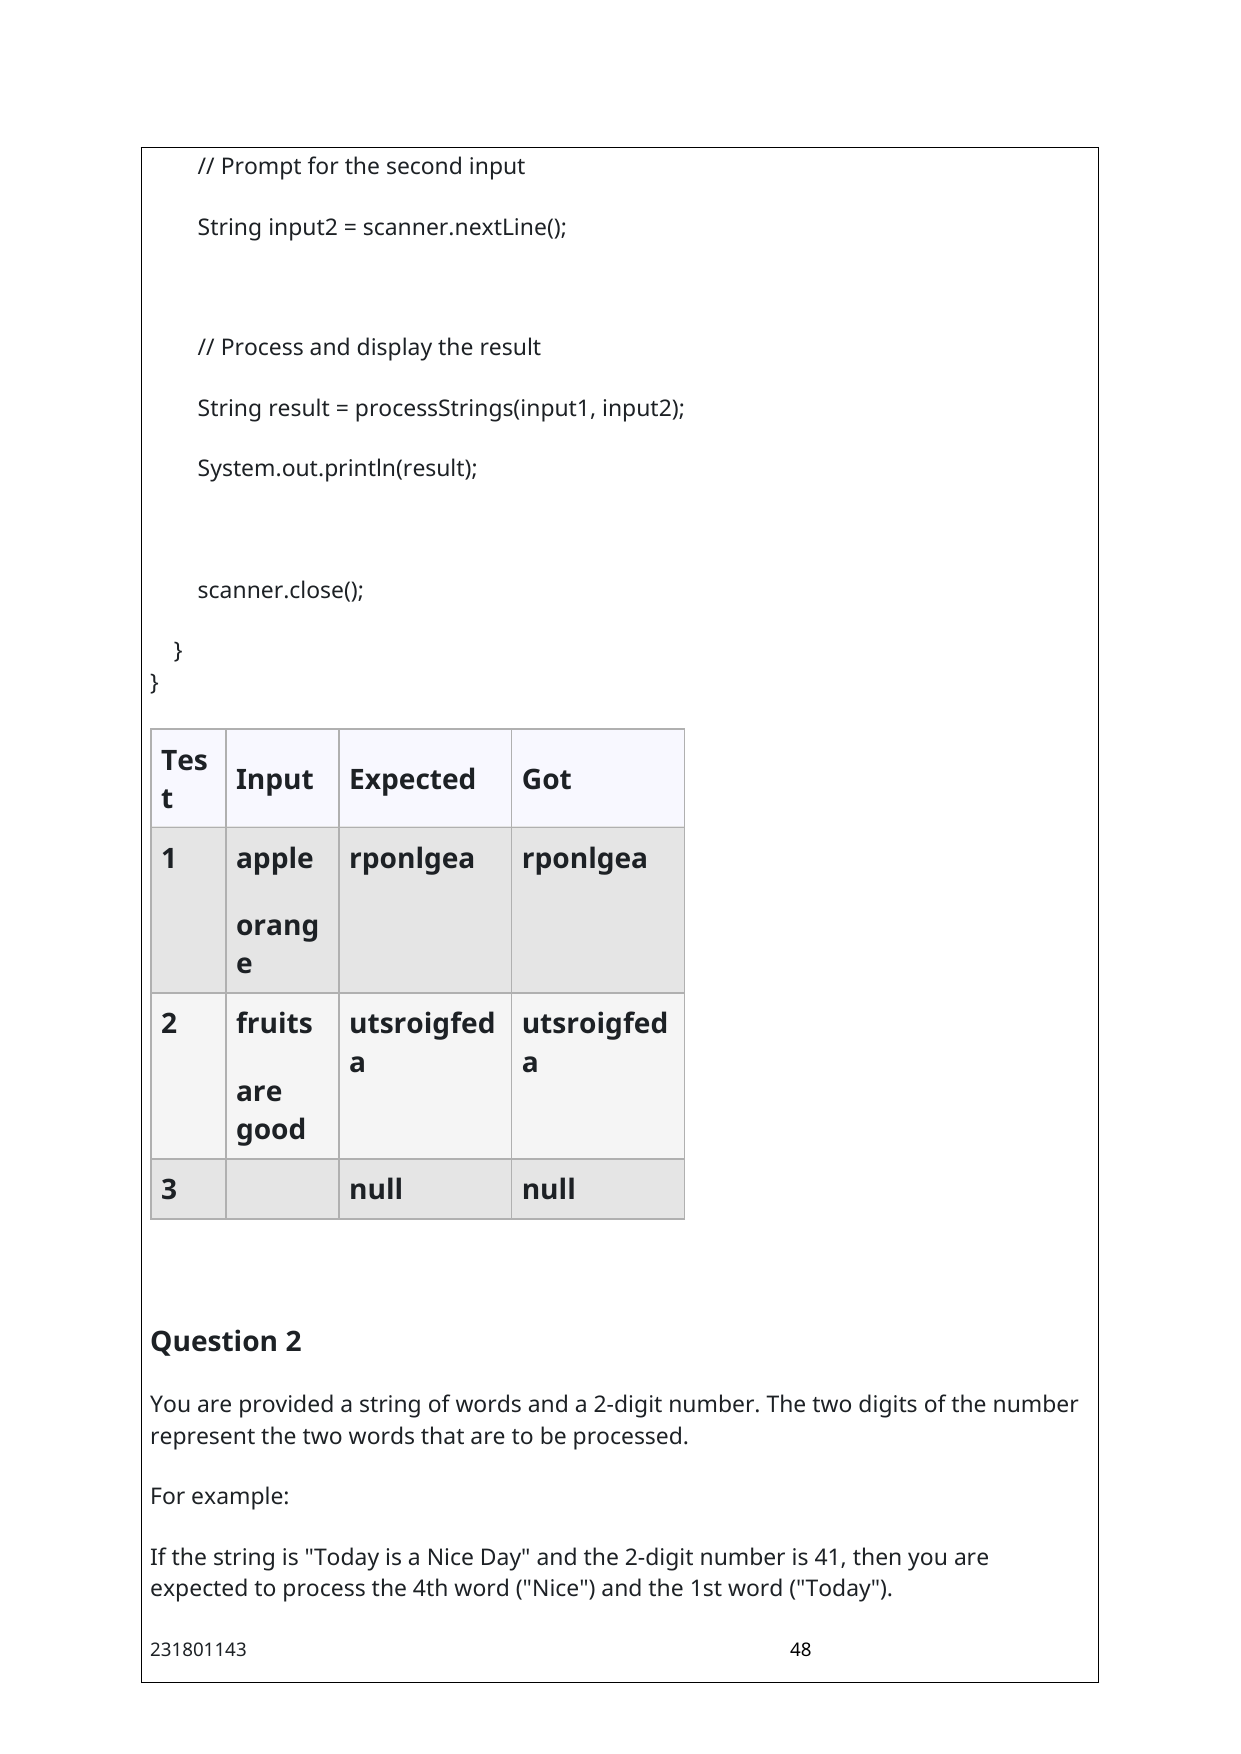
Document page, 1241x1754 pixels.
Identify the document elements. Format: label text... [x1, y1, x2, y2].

table_cell utsroigfeda [512, 994, 684, 1158]
table_cell null [512, 1160, 684, 1218]
subtitle String result = processStrings(input1, input2); [150, 392, 1090, 423]
subtitle // Process and display the result [150, 331, 1090, 362]
table_cell [227, 1160, 338, 1218]
table_header Expected [340, 730, 511, 826]
table_cell null [340, 1160, 511, 1218]
subtitle // Prompt for the second input [150, 150, 1090, 181]
subtitle scanner.close(); [150, 574, 1090, 605]
table_cell rponlgea [340, 828, 511, 992]
subtitle } [150, 634, 1090, 666]
table_cell 2 [152, 994, 225, 1158]
table_cell utsroigfeda [340, 994, 511, 1158]
table_cell 1 [152, 828, 225, 992]
table_cell fruits are good [227, 994, 338, 1158]
table_header Got [512, 730, 684, 826]
subtitle If the string is "Today is a Nice Day" and the 2-digit number is 41, then you are expected to process the 4th word ("Nice") and the 1st word ("Today"). [150, 1541, 1090, 1603]
table_cell 3 [152, 1160, 225, 1218]
subtitle You are provided a string of words and a 2-digit number. The two digits of the number represent the two words that are to be processed. [150, 1388, 1090, 1451]
table_cell apple orange [227, 828, 338, 992]
subtitle } [150, 666, 1090, 697]
subtitle Question 2 [150, 1321, 1090, 1359]
table_header Test [152, 730, 225, 826]
table_header Input [227, 730, 338, 826]
table_cell rponlgea [512, 828, 684, 992]
subtitle String input2 = scanner.nextLine(); [150, 210, 1090, 242]
subtitle System.out.println(result); [150, 452, 1090, 483]
subtitle For example: [150, 1480, 1090, 1511]
